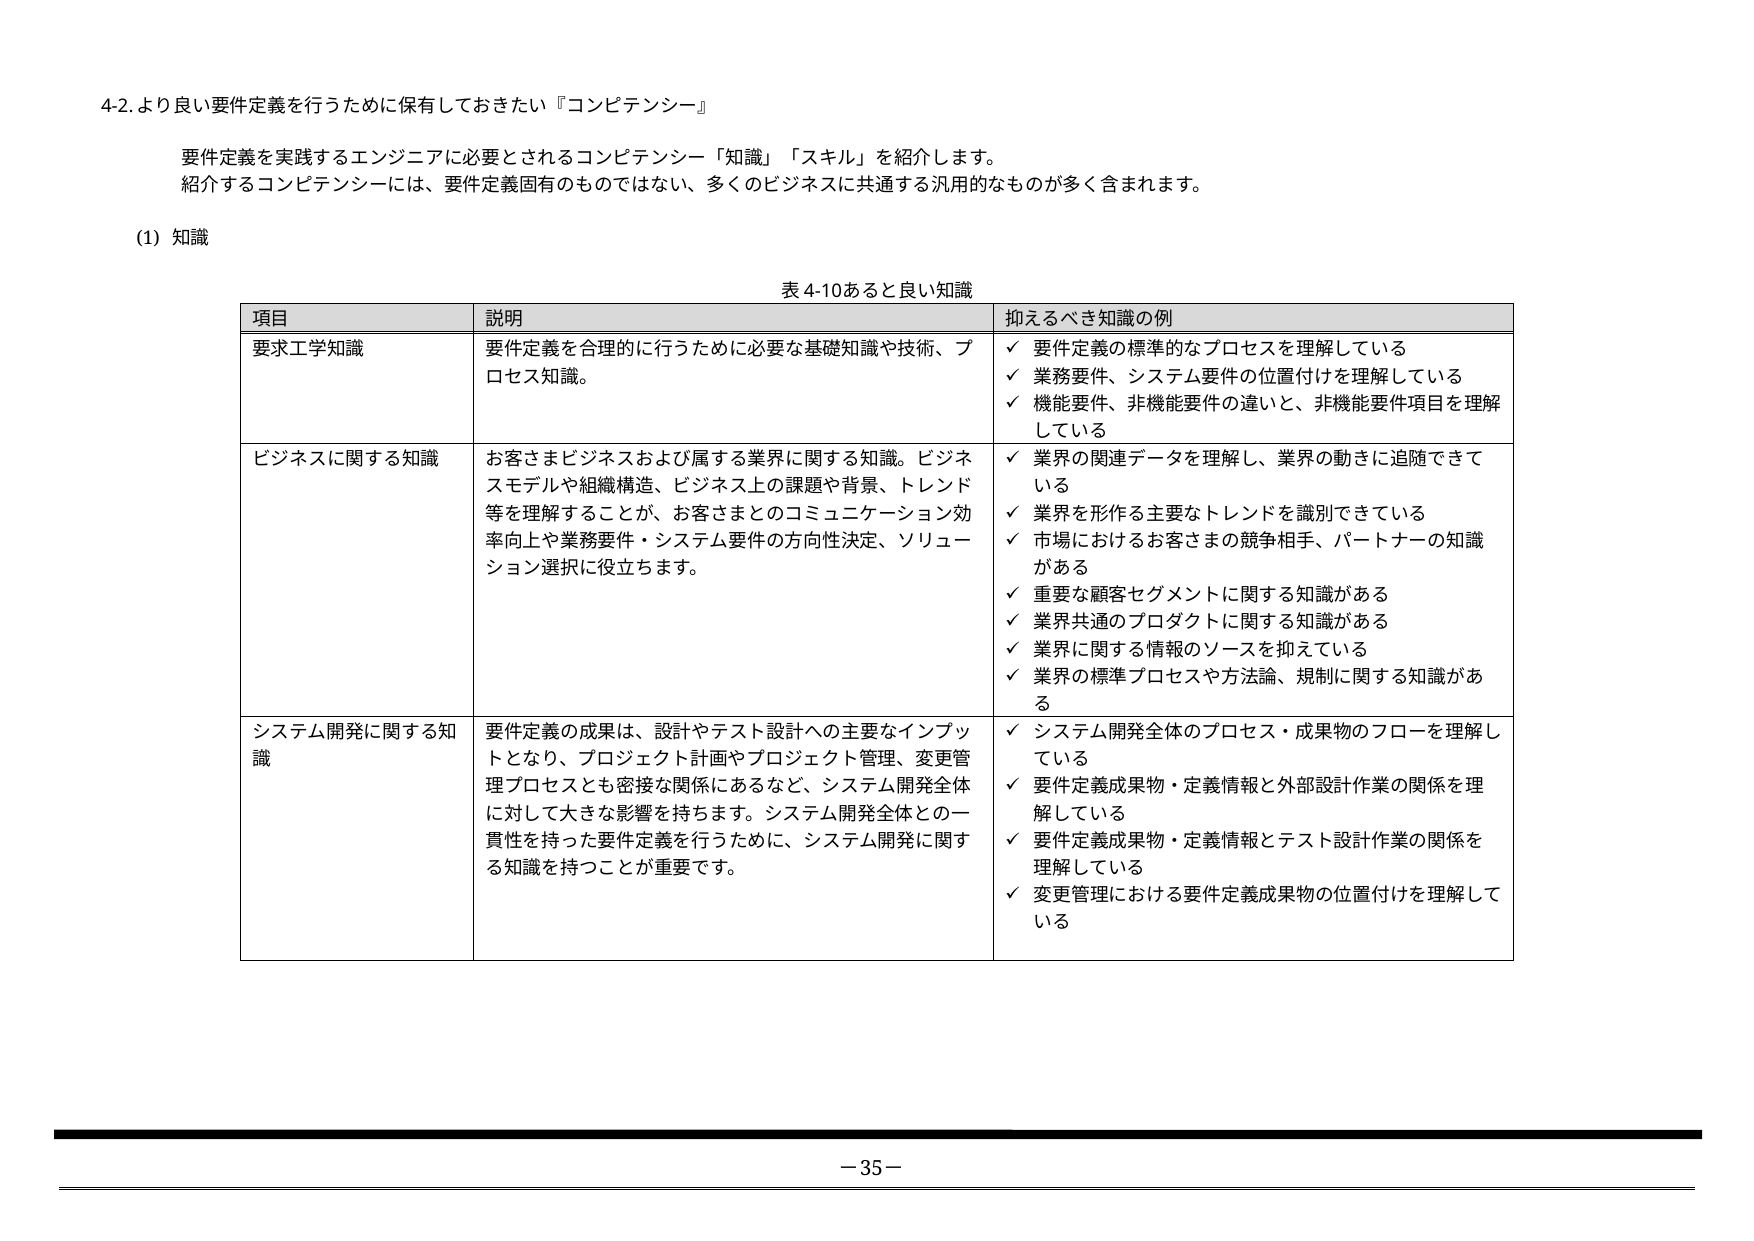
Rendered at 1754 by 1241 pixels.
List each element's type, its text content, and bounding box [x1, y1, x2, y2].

table_cell 要求工学知識 [241, 334, 473, 443]
table_cell システム開発に関する知識 [241, 717, 473, 960]
table_cell ビジネスに関する知識 [241, 444, 473, 716]
text 要件定義を実践するエンジニアに必要とされるコンピテンシー「知識」「スキル」を紹介します。 [165, 143, 1688, 170]
table_cell 要件定義を合理的に行うために必要な基礎知識や技術、プロセス知識。 [474, 334, 993, 443]
table_header 説明 [474, 304, 993, 331]
table_cell 業界の関連データを理解し、業界の動きに追随できている 業界を形作る主要なトレンドを識別できている 市場におけるお客さまの競争相手、パートナーの知識がある 重要な顧客セグメントに関する知識がある 業界共通のプロダクトに関する知識がある 業界に関する情報のソースを抑えている 業界の標準プロセスや方法論、規制に関する知識がある [994, 444, 1513, 716]
table_cell 要件定義の標準的なプロセスを理解している 業務要件、システム要件の位置付けを理解している 機能要件、非機能要件の違いと、非機能要件項目を理解している [994, 334, 1513, 443]
table_header 項目 [241, 304, 473, 331]
subtitle より良い要件定義を行うために保有しておきたい『コンピテンシー』 [101, 90, 1688, 117]
table_cell お客さまビジネスおよび属する業界に関する知識。ビジネスモデルや組織構造、ビジネス上の課題や背景、トレンド等を理解することが、お客さまとのコミュニケーション効率向上や業務要件・システム要件の方向性決定、ソリューション選択に役立ちます。 [474, 444, 993, 716]
table_cell 要件定義の成果は、設計やテスト設計への主要なインプットとなり、プロジェクト計画やプロジェクト管理、変更管理プロセスとも密接な関係にあるなど、システム開発全体に対して大きな影響を持ちます。システム開発全体との一貫性を持った要件定義を行うために、システム開発に関する知識を持つことが重要です。 [474, 717, 993, 960]
text 紹介するコンピテンシーには、要件定義固有のものではない、多くのビジネスに共通する汎用的なものが多く含まれます。 [165, 170, 1688, 197]
table_cell システム開発全体のプロセス・成果物のフローを理解している 要件定義成果物・定義情報と外部設計作業の関係を理解している 要件定義成果物・定義情報とテスト設計作業の関係を理解している 変更管理における要件定義成果物の位置付けを理解している [994, 717, 1513, 960]
table_header 抑えるべき知識の例 [994, 304, 1513, 331]
subtitle 知識 [136, 223, 1688, 250]
